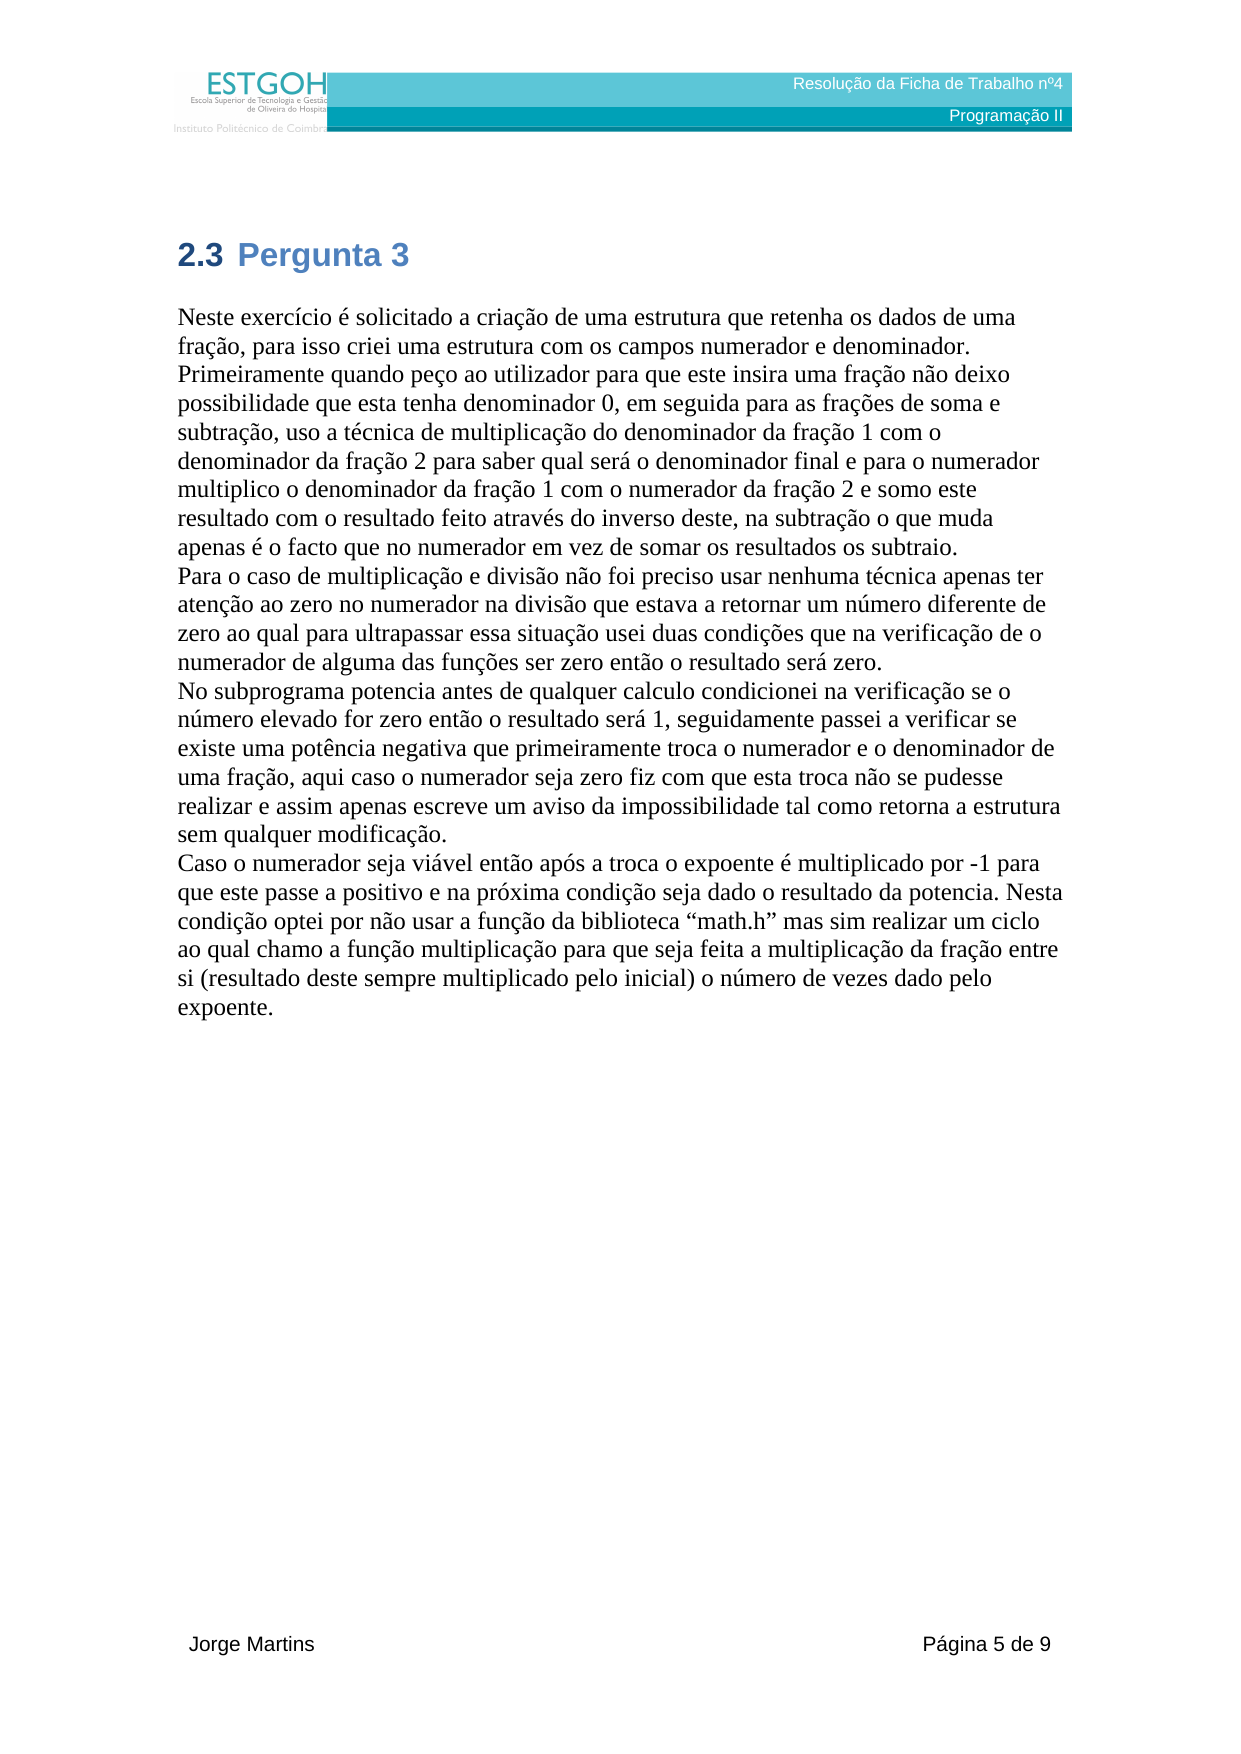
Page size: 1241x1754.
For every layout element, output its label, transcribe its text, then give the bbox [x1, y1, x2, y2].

text Para o caso de multiplicação e divisão não foi preciso usar nenhuma técnica apenas ter atenção ao zero no numerador na divisão que estava a retornar um número diferente de zero ao qual para ultrapassar essa situação usei duas condições que na verificação de o numerador de alguma das funções ser zero então o resultado será zero. [177, 561, 1063, 676]
text Neste exercício é solicitado a criação de uma estrutura que retenha os dados de uma fração, para isso criei uma estrutura com os campos numerador e denominador. [177, 302, 1063, 359]
text Primeiramente quando peço ao utilizador para que este insira uma fração não deixo possibilidade que esta tenha denominador 0, em seguida para as frações de soma e subtração, uso a técnica de multiplicação do denominador da fração 1 com o denominador da fração 2 para saber qual será o denominador final e para o numerador multiplico o denominador da fração 1 com o numerador da fração 2 e somo este resultado com o resultado feito através do inverso deste, na subtração o que muda apenas é o facto que no numerador em vez de somar os resultados os subtraio. [177, 359, 1063, 561]
picture [174, 72, 328, 132]
text Caso o numerador seja viável então após a troca o expoente é multiplicado por -1 para que este passe a positivo e na próxima condição seja dado o resultado da potencia. Nesta condição optei por não usar a função da biblioteca “math.h” mas sim realizar um ciclo ao qual chamo a função multiplicação para que seja feita a multiplicação da fração entre si (resultado deste sempre multiplicado pelo inicial) o número de vezes dado pelo expoente. [177, 848, 1063, 1021]
subtitle Pergunta 3 [177, 235, 1063, 273]
text No subprograma potencia antes de qualquer calculo condicionei na verificação se o número elevado for zero então o resultado será 1, seguidamente passei a verificar se existe uma potência negativa que primeiramente troca o numerador e o denominador de uma fração, aqui caso o numerador seja zero fiz com que esta troca não se pudesse realizar e assim apenas escreve um aviso da impossibilidade tal como retorna a estrutura sem qualquer modificação. [177, 676, 1063, 848]
